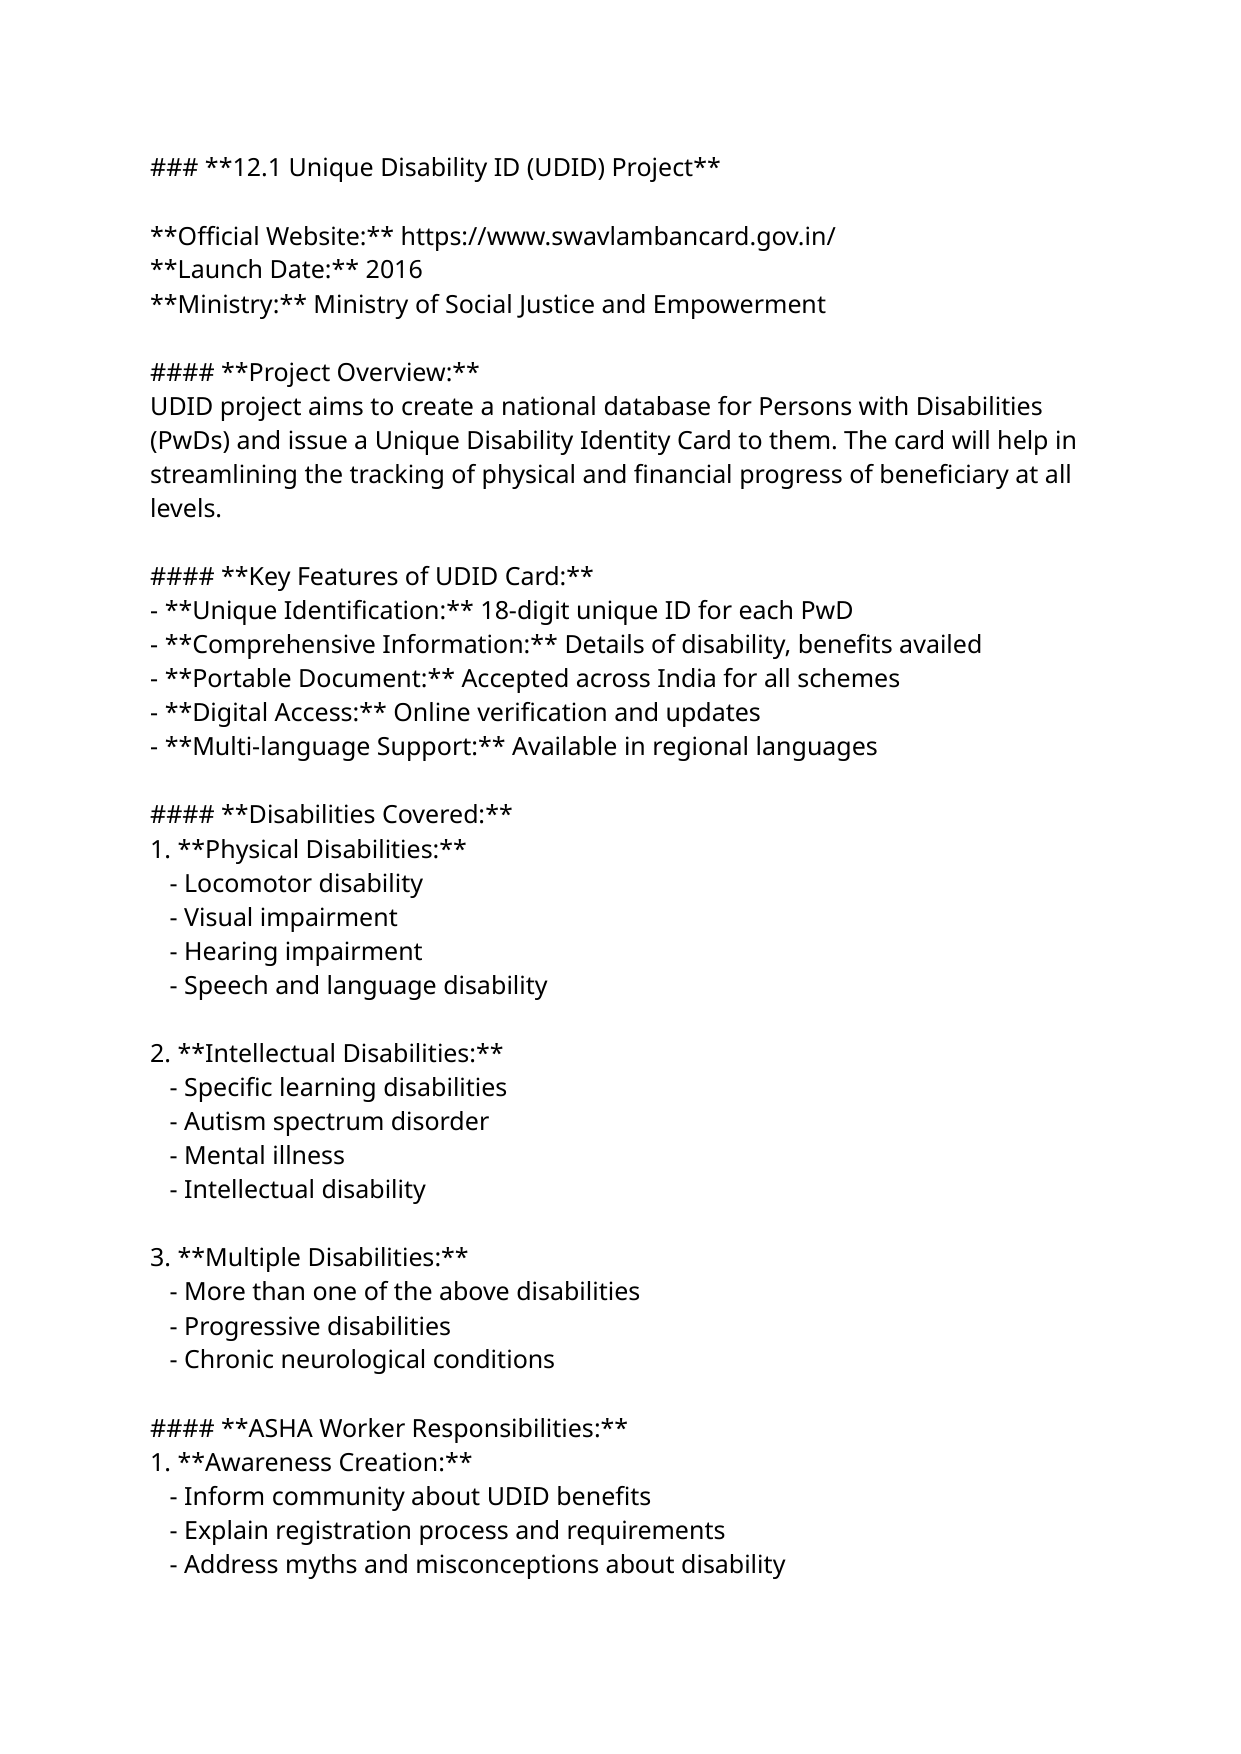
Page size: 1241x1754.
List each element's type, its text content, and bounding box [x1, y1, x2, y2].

text #### **Project Overview:** [150, 354, 1090, 388]
text 3. **Multiple Disabilities:** [150, 1240, 1090, 1274]
text - Explain registration process and requirements [150, 1512, 1090, 1547]
text 1. **Awareness Creation:** [150, 1444, 1090, 1478]
text #### **ASHA Worker Responsibilities:** [150, 1410, 1090, 1444]
text **Ministry:** Ministry of Social Justice and Empowerment [150, 286, 1090, 320]
text - **Multi-language Support:** Available in regional languages [150, 729, 1090, 763]
text - Address myths and misconceptions about disability [150, 1547, 1090, 1581]
text - Chronic neurological conditions [150, 1342, 1090, 1376]
text - Mental illness [150, 1138, 1090, 1172]
text - Progressive disabilities [150, 1308, 1090, 1342]
text #### **Disabilities Covered:** [150, 797, 1090, 831]
text - Intellectual disability [150, 1172, 1090, 1206]
text #### **Key Features of UDID Card:** [150, 559, 1090, 593]
text 1. **Physical Disabilities:** [150, 831, 1090, 865]
text - **Digital Access:** Online verification and updates [150, 695, 1090, 729]
text - More than one of the above disabilities [150, 1274, 1090, 1308]
text - Inform community about UDID benefits [150, 1478, 1090, 1512]
text - Hearing impairment [150, 933, 1090, 967]
text - **Portable Document:** Accepted across India for all schemes [150, 661, 1090, 695]
text - Speech and language disability [150, 967, 1090, 1002]
text - **Comprehensive Information:** Details of disability, benefits availed [150, 627, 1090, 661]
text 2. **Intellectual Disabilities:** [150, 1036, 1090, 1070]
text - Locomotor disability [150, 865, 1090, 899]
text - **Unique Identification:** 18-digit unique ID for each PwD [150, 593, 1090, 627]
text - Specific learning disabilities [150, 1070, 1090, 1104]
text - Visual impairment [150, 899, 1090, 933]
text - Autism spectrum disorder [150, 1104, 1090, 1138]
text **Launch Date:** 2016 [150, 252, 1090, 286]
text UDID project aims to create a national database for Persons with Disabilities (PwDs) and issue a Unique Disability Identity Card to them. The card will help in streamlining the tracking of physical and financial progress of beneficiary at all levels. [150, 388, 1090, 525]
text **Official Website:** https://www.swavlambancard.gov.in/ [150, 218, 1090, 252]
text ### **12.1 Unique Disability ID (UDID) Project** [150, 150, 1090, 184]
